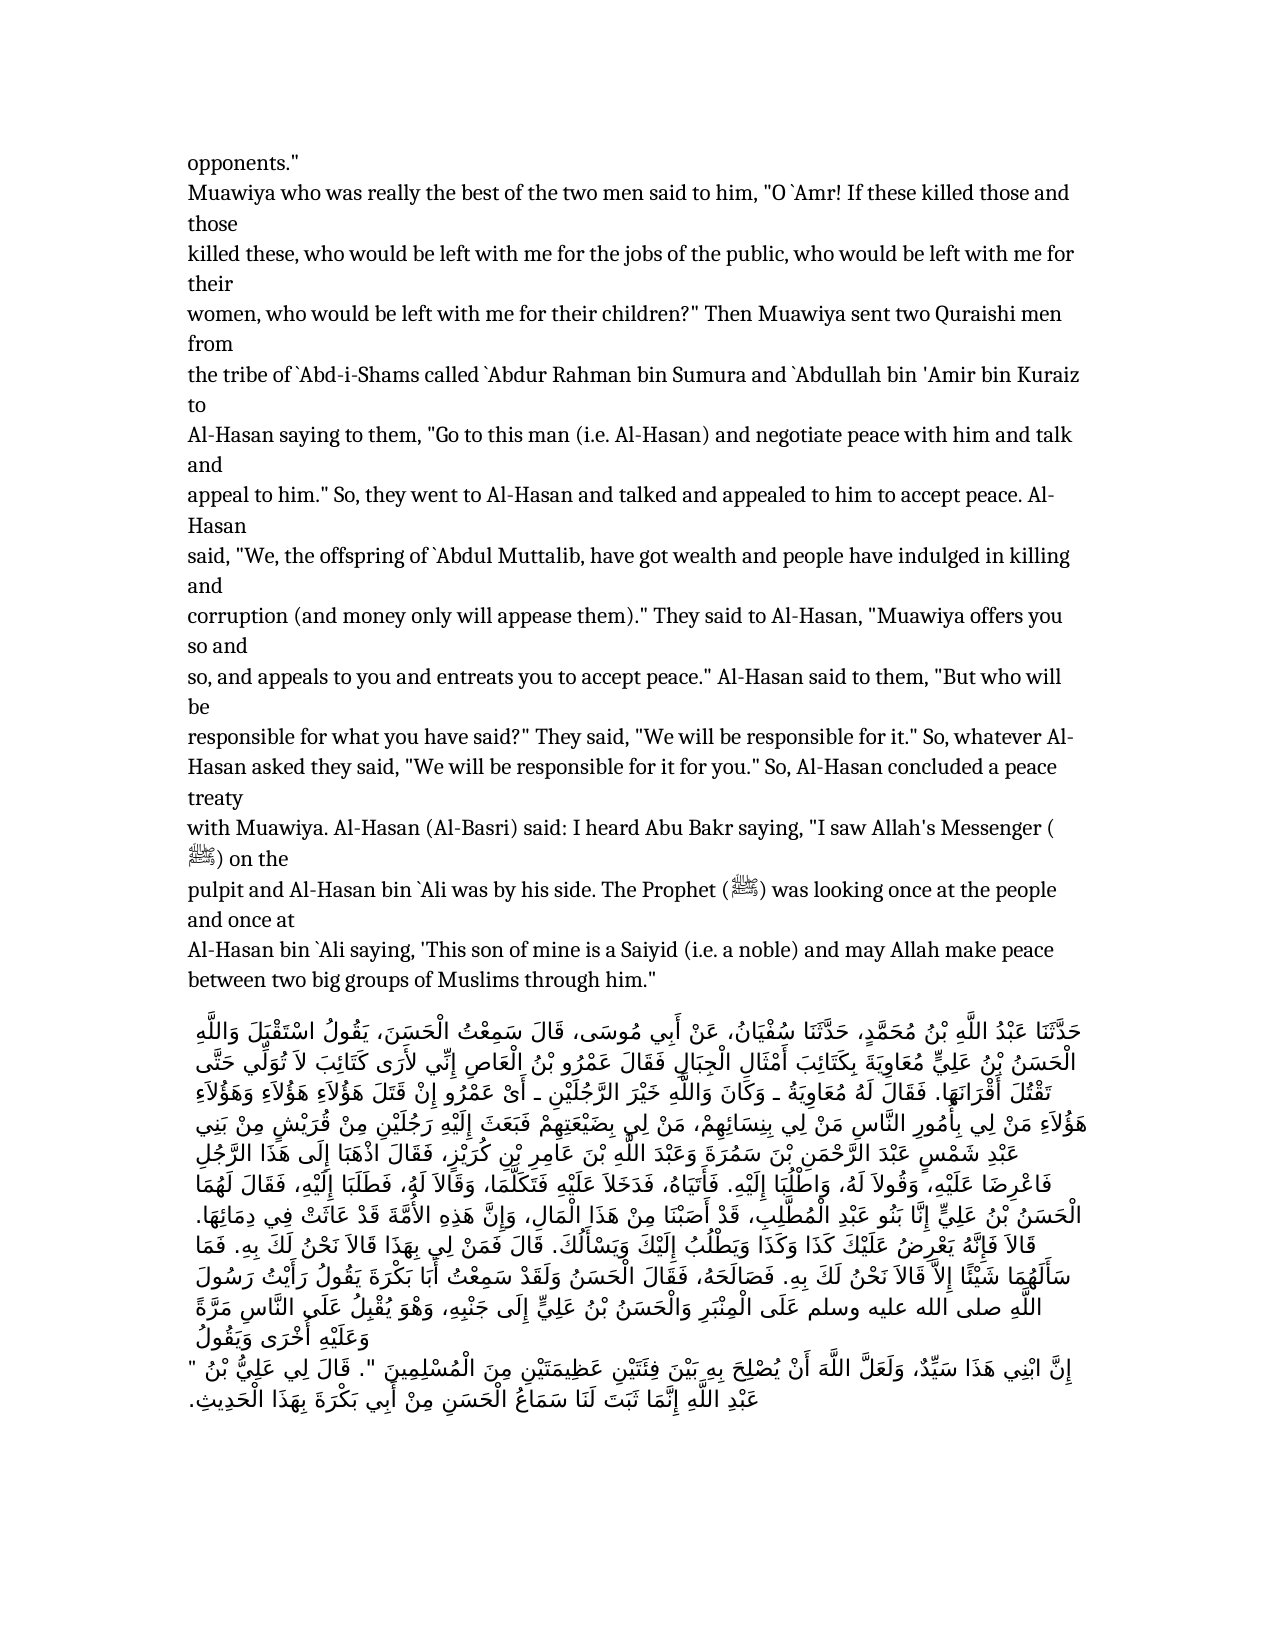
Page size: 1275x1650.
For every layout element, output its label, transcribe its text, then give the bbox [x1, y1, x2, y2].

text حَدَّثَنَا عَبْدُ اللَّهِ بْنُ مُحَمَّدٍ، حَدَّثَنَا سُفْيَانُ، عَنْ أَبِي مُوسَى، قَالَ سَمِعْتُ الْحَسَنَ، يَقُولُ اسْتَقْبَلَ وَاللَّهِ الْحَسَنُ بْنُ عَلِيٍّ مُعَاوِيَةَ بِكَتَائِبَ أَمْثَالِ الْجِبَالِ فَقَالَ عَمْرُو بْنُ الْعَاصِ إِنِّي لأَرَى كَتَائِبَ لاَ تُوَلِّي حَتَّى تَقْتُلَ أَقْرَانَهَا‏.‏ فَقَالَ لَهُ مُعَاوِيَةُ ـ وَكَانَ وَاللَّهِ خَيْرَ الرَّجُلَيْنِ ـ أَىْ عَمْرُو إِنْ قَتَلَ هَؤُلاَءِ هَؤُلاَءِ وَهَؤُلاَءِ هَؤُلاَءِ مَنْ لِي بِأُمُورِ النَّاسِ مَنْ لِي بِنِسَائِهِمْ، مَنْ لِي بِضَيْعَتِهِمْ فَبَعَثَ إِلَيْهِ رَجُلَيْنِ مِنْ قُرَيْشٍ مِنْ بَنِي عَبْدِ شَمْسٍ عَبْدَ الرَّحْمَنِ بْنَ سَمُرَةَ وَعَبْدَ اللَّهِ بْنَ عَامِرِ بْنِ كُرَيْزٍ، فَقَالَ اذْهَبَا إِلَى هَذَا الرَّجُلِ فَاعْرِضَا عَلَيْهِ، وَقُولاَ لَهُ، وَاطْلُبَا إِلَيْهِ‏.‏ فَأَتَيَاهُ، فَدَخَلاَ عَلَيْهِ فَتَكَلَّمَا، وَقَالاَ لَهُ، فَطَلَبَا إِلَيْهِ، فَقَالَ لَهُمَا الْحَسَنُ بْنُ عَلِيٍّ إِنَّا بَنُو عَبْدِ الْمُطَّلِبِ، قَدْ أَصَبْنَا مِنْ هَذَا الْمَالِ، وَإِنَّ هَذِهِ الأُمَّةَ قَدْ عَاثَتْ فِي دِمَائِهَا‏.‏ قَالاَ فَإِنَّهُ يَعْرِضُ عَلَيْكَ كَذَا وَكَذَا وَيَطْلُبُ إِلَيْكَ وَيَسْأَلُكَ‏.‏ قَالَ فَمَنْ لِي بِهَذَا قَالاَ نَحْنُ لَكَ بِهِ‏.‏ فَمَا سَأَلَهُمَا شَيْئًا إِلاَّ قَالاَ نَحْنُ لَكَ بِهِ‏.‏ فَصَالَحَهُ، فَقَالَ الْحَسَنُ وَلَقَدْ سَمِعْتُ أَبَا بَكْرَةَ يَقُولُ رَأَيْتُ رَسُولَ اللَّهِ صلى الله عليه وسلم عَلَى الْمِنْبَرِ وَالْحَسَنُ بْنُ عَلِيٍّ إِلَى جَنْبِهِ، وَهْوَ يُقْبِلُ عَلَى النَّاسِ مَرَّةً وَعَلَيْهِ أُخْرَى وَيَقُولُ ‏ "‏ إِنَّ ابْنِي هَذَا سَيِّدٌ، وَلَعَلَّ اللَّهَ أَنْ يُصْلِحَ بِهِ بَيْنَ فِئَتَيْنِ عَظِيمَتَيْنِ مِنَ الْمُسْلِمِينَ ‏"‏‏.‏ قَالَ لِي عَلِيُّ بْنُ عَبْدِ اللَّهِ إِنَّمَا ثَبَتَ لَنَا سَمَاعُ الْحَسَنِ مِنْ أَبِي بَكْرَةَ بِهَذَا الْحَدِيثِ‏.‏ [187, 1018, 1087, 1412]
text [187, 150, 1087, 993]
